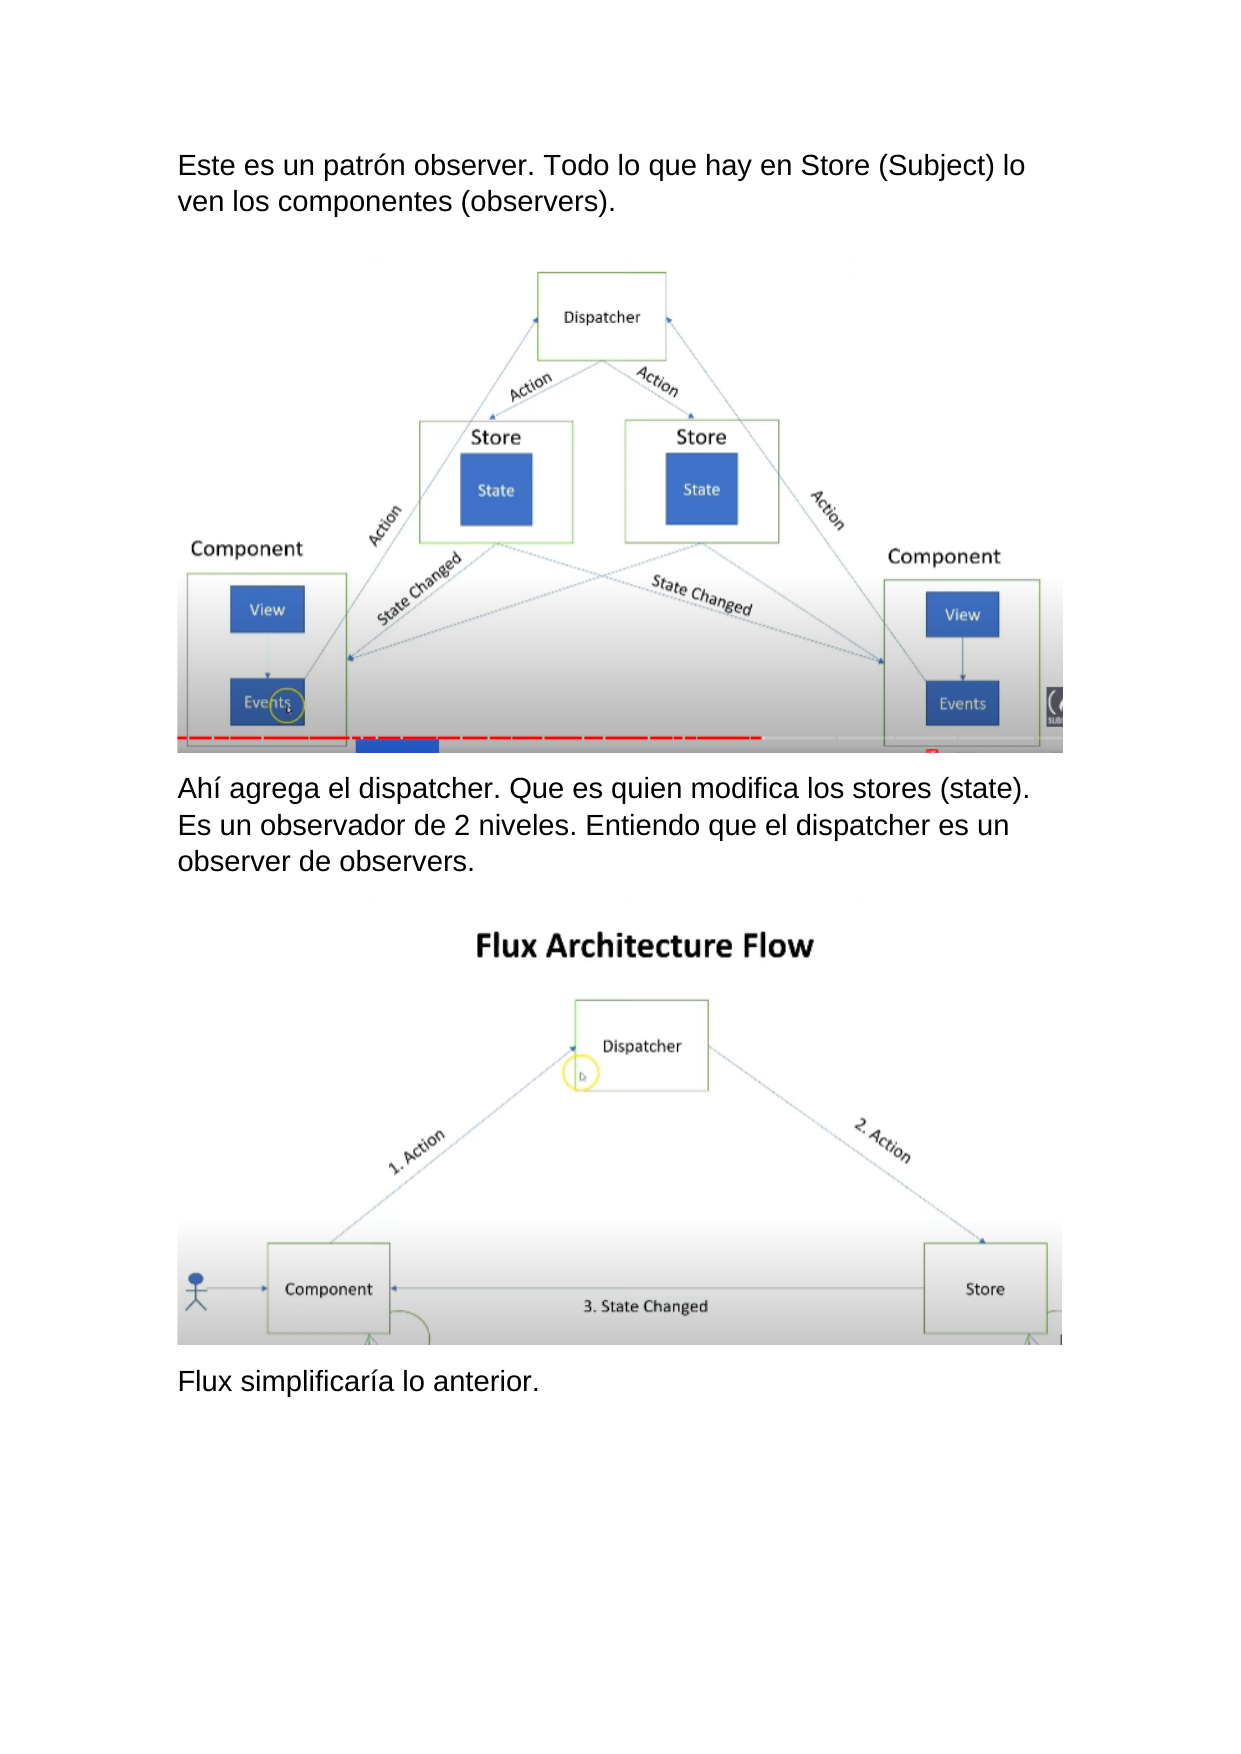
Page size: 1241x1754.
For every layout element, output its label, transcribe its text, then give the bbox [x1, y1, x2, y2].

picture [177, 236, 1063, 753]
text Ahí agrega el dispatcher. Que es quien modifica los stores (state). Es un observador de 2 niveles. Entiendo que el dispatcher es un observer de observers. [177, 772, 1063, 877]
text Este es un patrón observer. Todo lo que hay en Store (Subject) lo ven los componentes (observers). [177, 148, 1063, 217]
text Flux simplificaría lo anterior. [177, 1364, 1063, 1397]
picture [177, 896, 1062, 1345]
